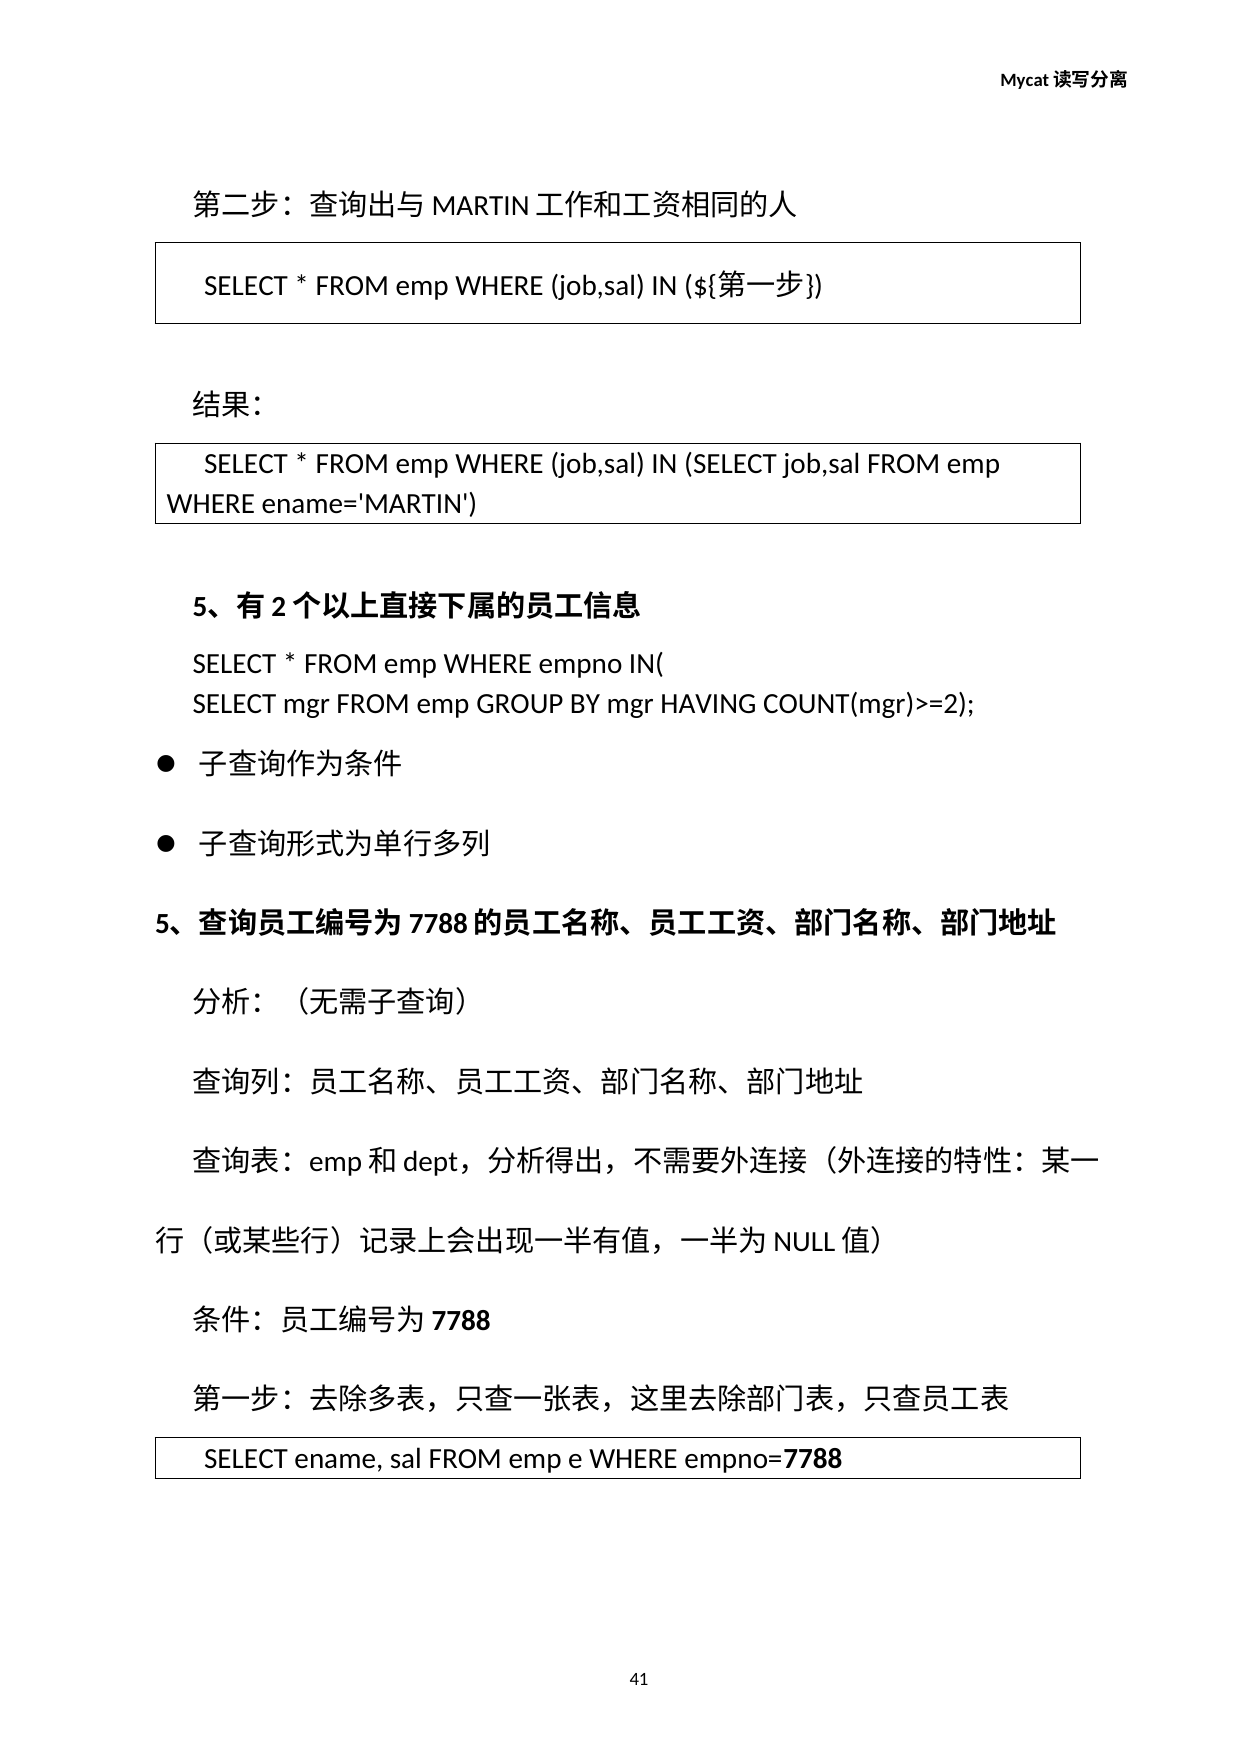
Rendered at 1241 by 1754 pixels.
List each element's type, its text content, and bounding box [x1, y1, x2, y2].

list 子查询形式为单行多列 [155, 802, 1128, 881]
text 第二步：查询出与MARTIN工作和工资相同的人 [155, 163, 1128, 242]
text 5、有2个以上直接下属的员工信息 [155, 564, 1128, 643]
text 结果： [155, 363, 1128, 442]
text 查询列：员工名称、员工工资、部门名称、部门地址 [155, 1040, 1128, 1119]
text SELECT mgr FROM emp GROUP BY mgr HAVING COUNT(mgr)>=2); [155, 683, 1128, 722]
table_header SELECT * FROM emp WHERE (job,sal) IN (${第一步}) [156, 243, 1080, 322]
table_header SELECT ename, sal FROM emp e WHERE empno=7788 [156, 1438, 1080, 1477]
text 查询表：emp和dept，分析得出，不需要外连接（外连接的特性：某一行（或某些行）记录上会出现一半有值，一半为NULL值） [155, 1119, 1128, 1278]
text 条件：员工编号为7788 [155, 1278, 1128, 1357]
text 分析：（无需子查询） [155, 961, 1128, 1040]
text 第一步：去除多表，只查一张表，这里去除部门表，只查员工表 [155, 1357, 1128, 1437]
text SELECT * FROM emp WHERE empno IN( [155, 643, 1128, 683]
list 子查询作为条件 [155, 722, 1128, 802]
text 5、查询员工编号为7788的员工名称、员工工资、部门名称、部门地址 [155, 881, 1128, 961]
table_header SELECT * FROM emp WHERE (job,sal) IN (SELECT job,sal FROM emp WHERE ename='MARTIN') [156, 444, 1080, 523]
